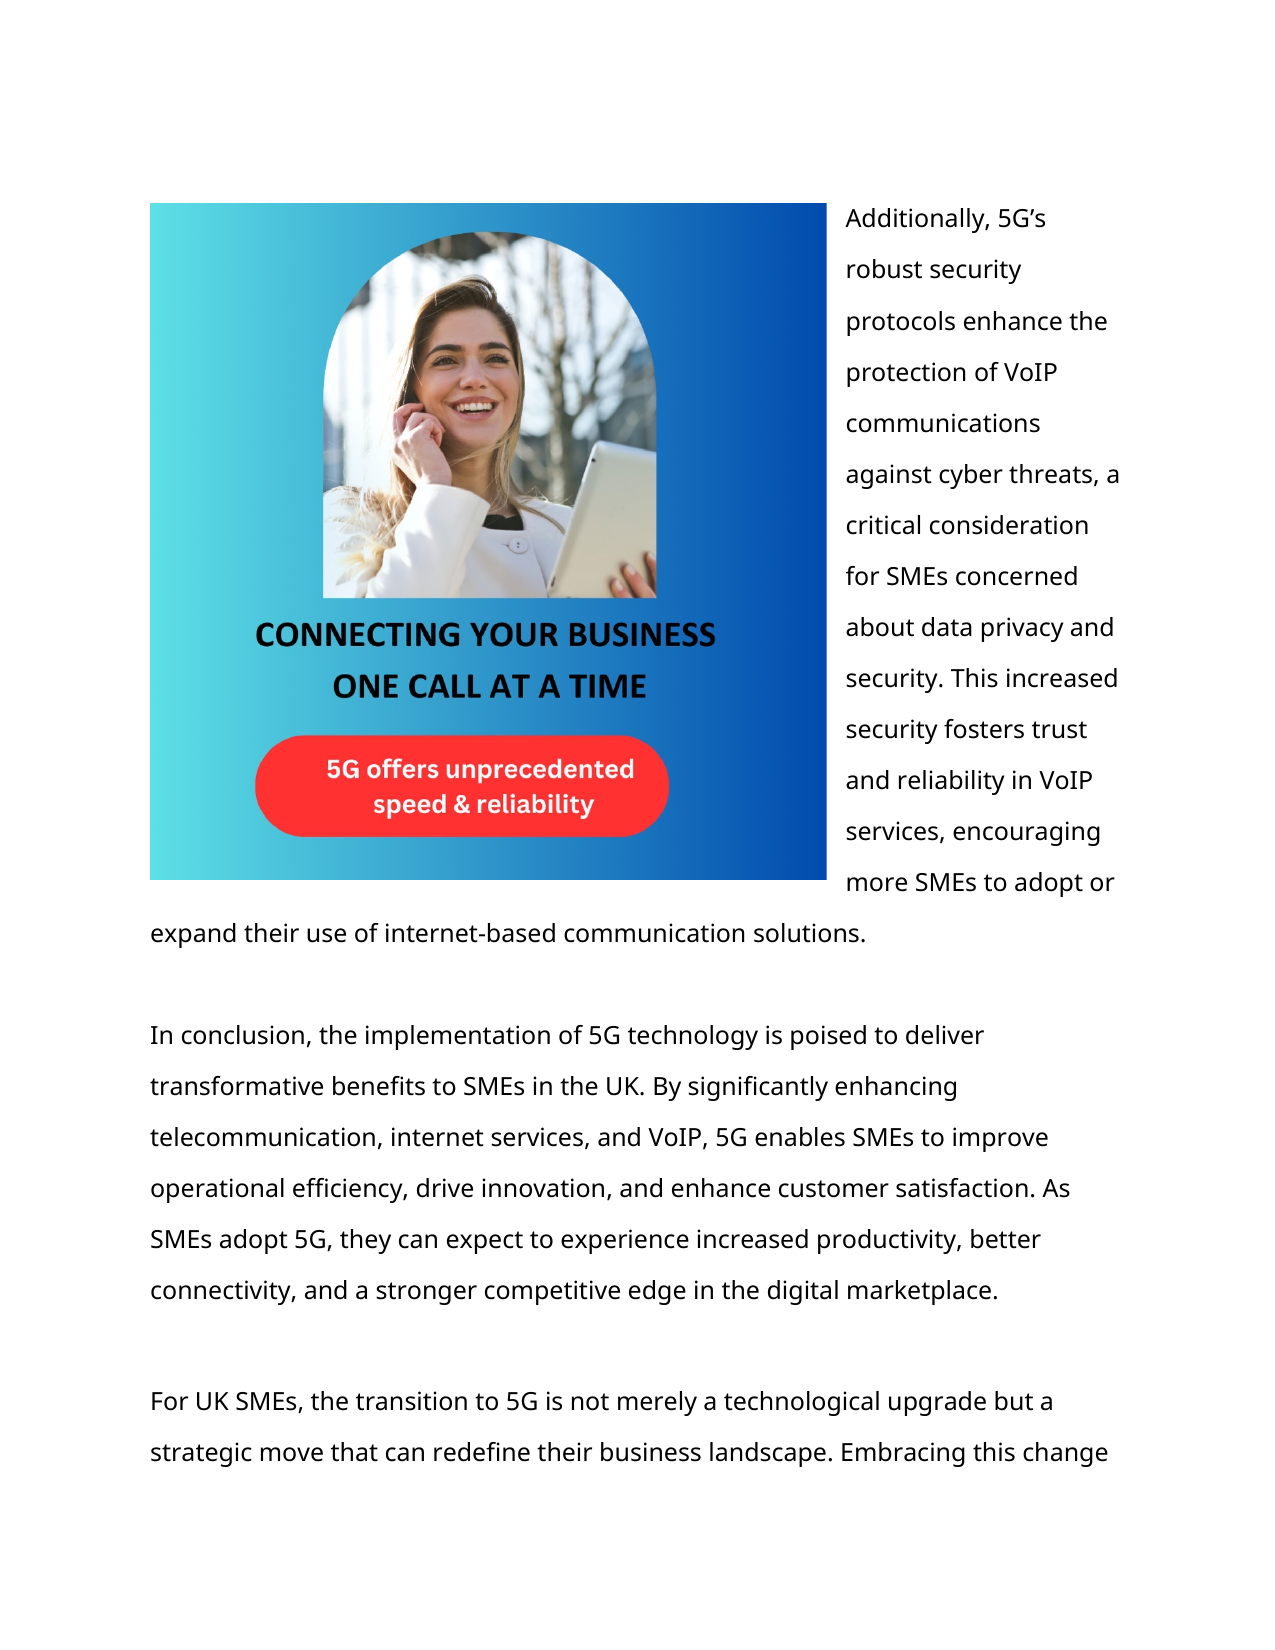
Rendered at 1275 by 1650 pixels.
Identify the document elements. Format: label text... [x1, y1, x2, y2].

text In conclusion, the implementation of 5G technology is poised to deliver transformative benefits to SMEs in the UK. By significantly enhancing telecommunication, internet services, and VoIP, 5G enables SMEs to improve operational efficiency, drive innovation, and enhance customer satisfaction. As SMEs adopt 5G, they can expect to experience increased productivity, better connectivity, and a stronger competitive edge in the digital marketplace. [150, 1018, 1125, 1307]
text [150, 1383, 1125, 1468]
picture [150, 203, 827, 880]
